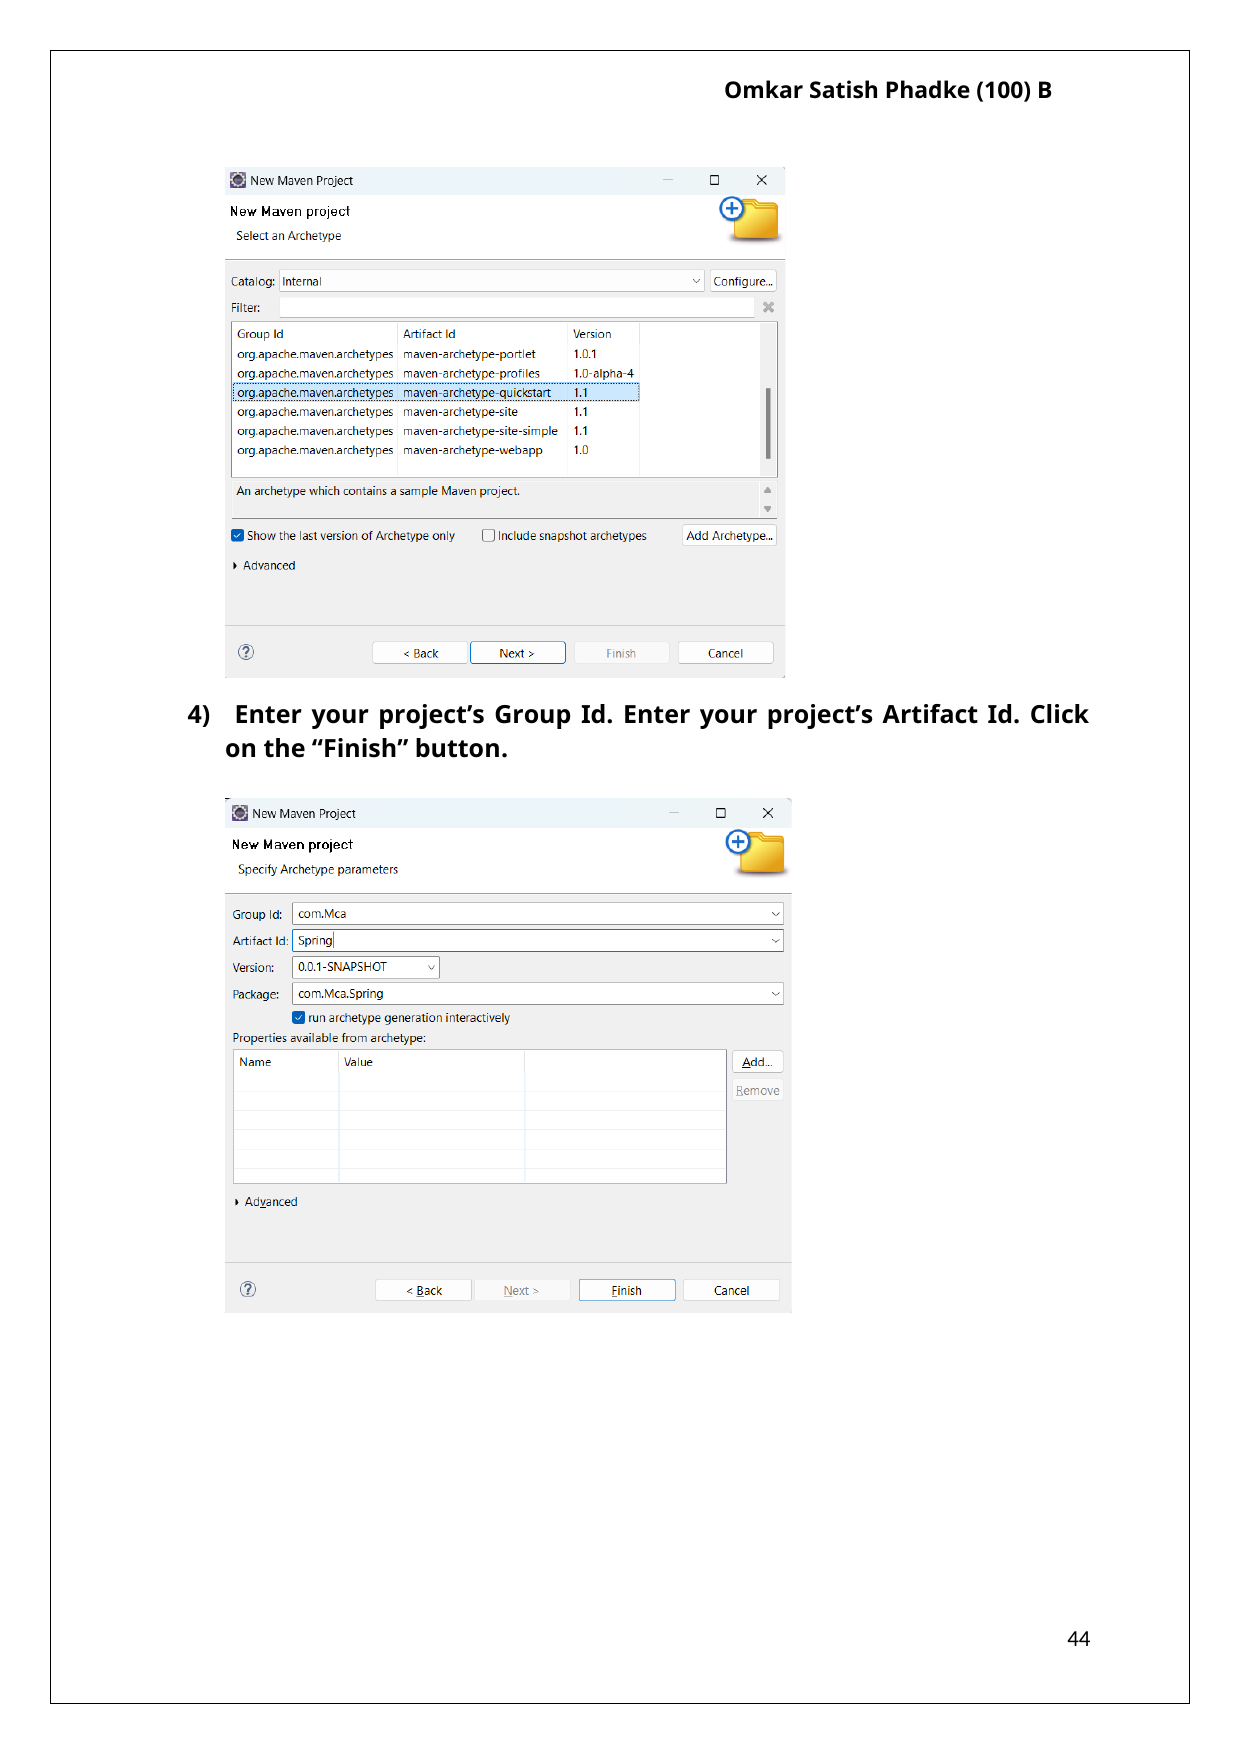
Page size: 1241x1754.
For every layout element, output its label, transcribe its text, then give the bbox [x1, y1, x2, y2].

picture [225, 167, 786, 678]
list Enter your project’s Group Id. Enter your project’s Artifact Id. Click on the “Finish” button. [187, 696, 1090, 764]
picture [225, 798, 792, 1313]
